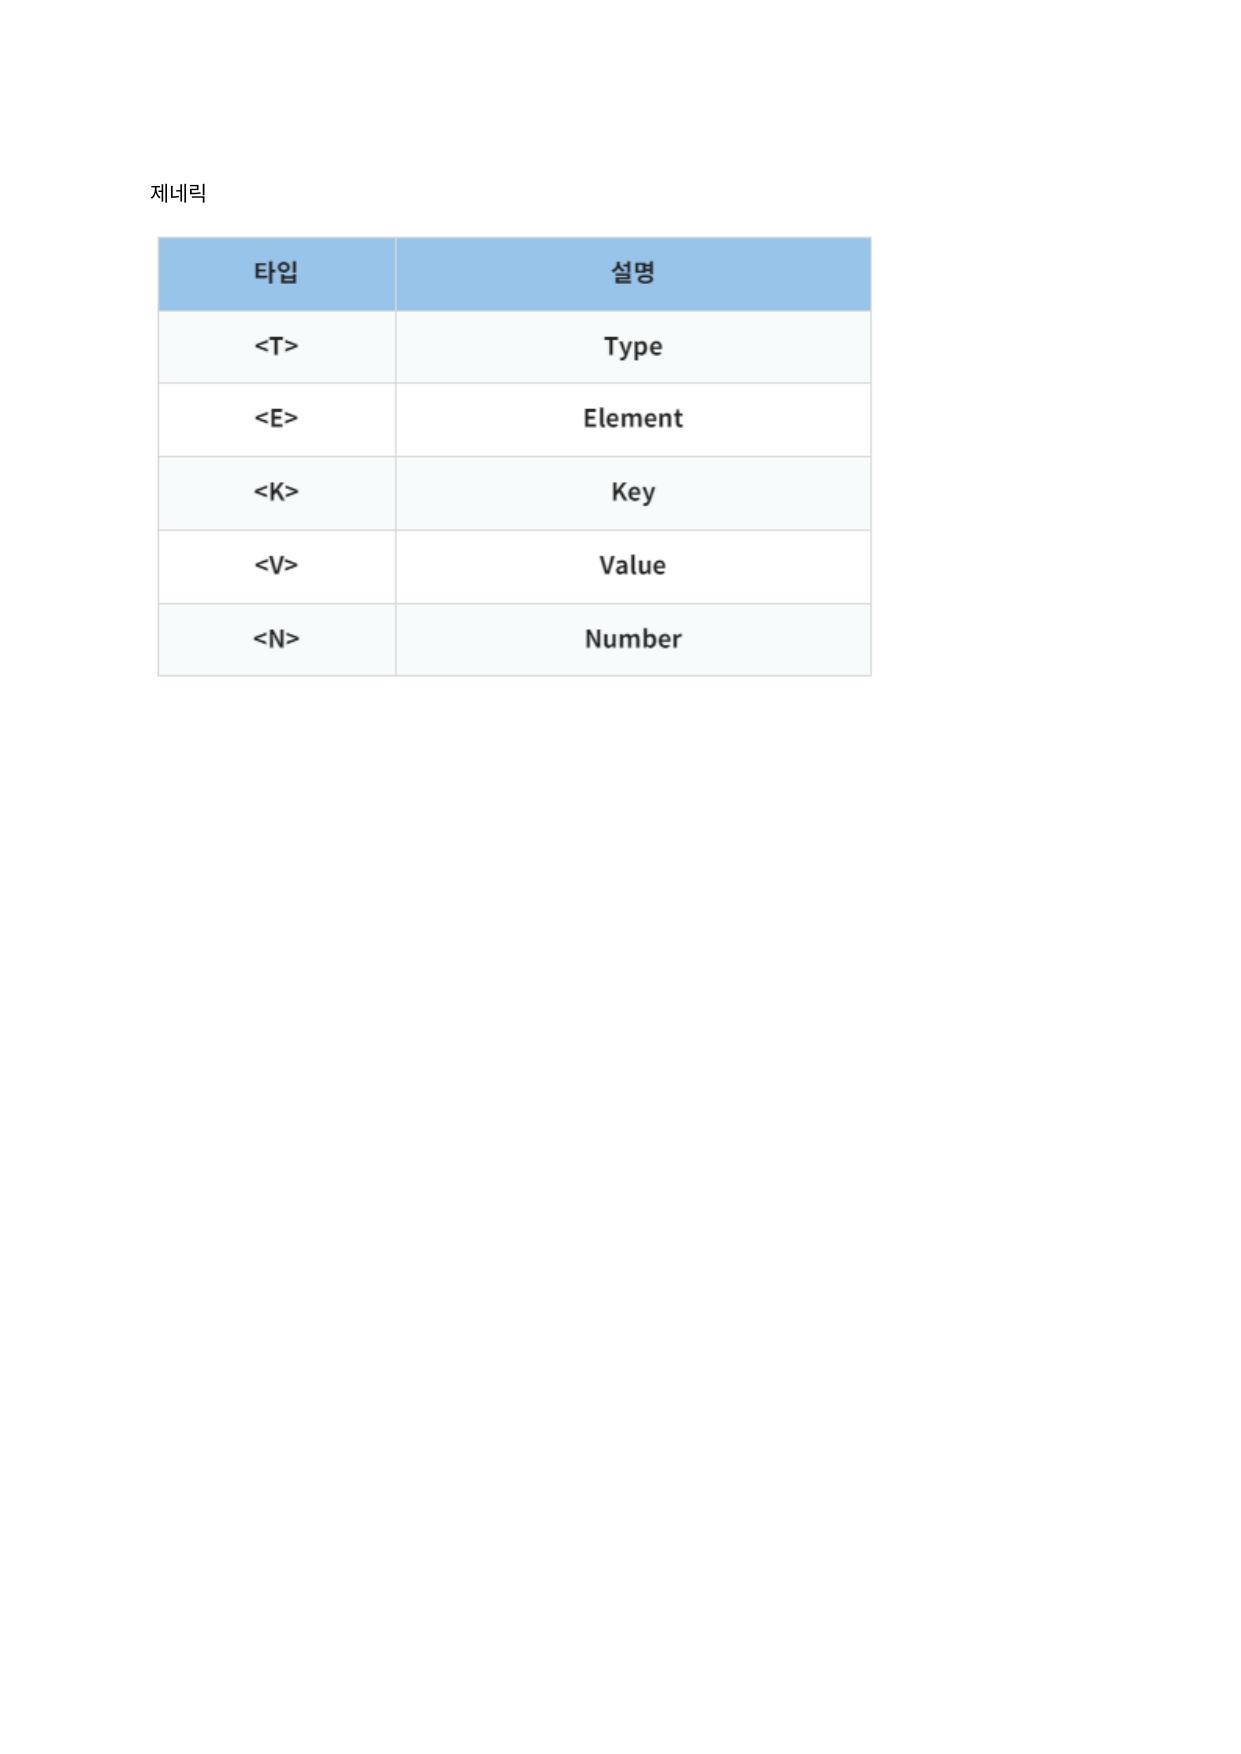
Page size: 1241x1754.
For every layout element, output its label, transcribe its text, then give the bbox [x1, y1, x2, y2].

text 제네릭 [150, 177, 1090, 207]
picture [150, 226, 894, 694]
